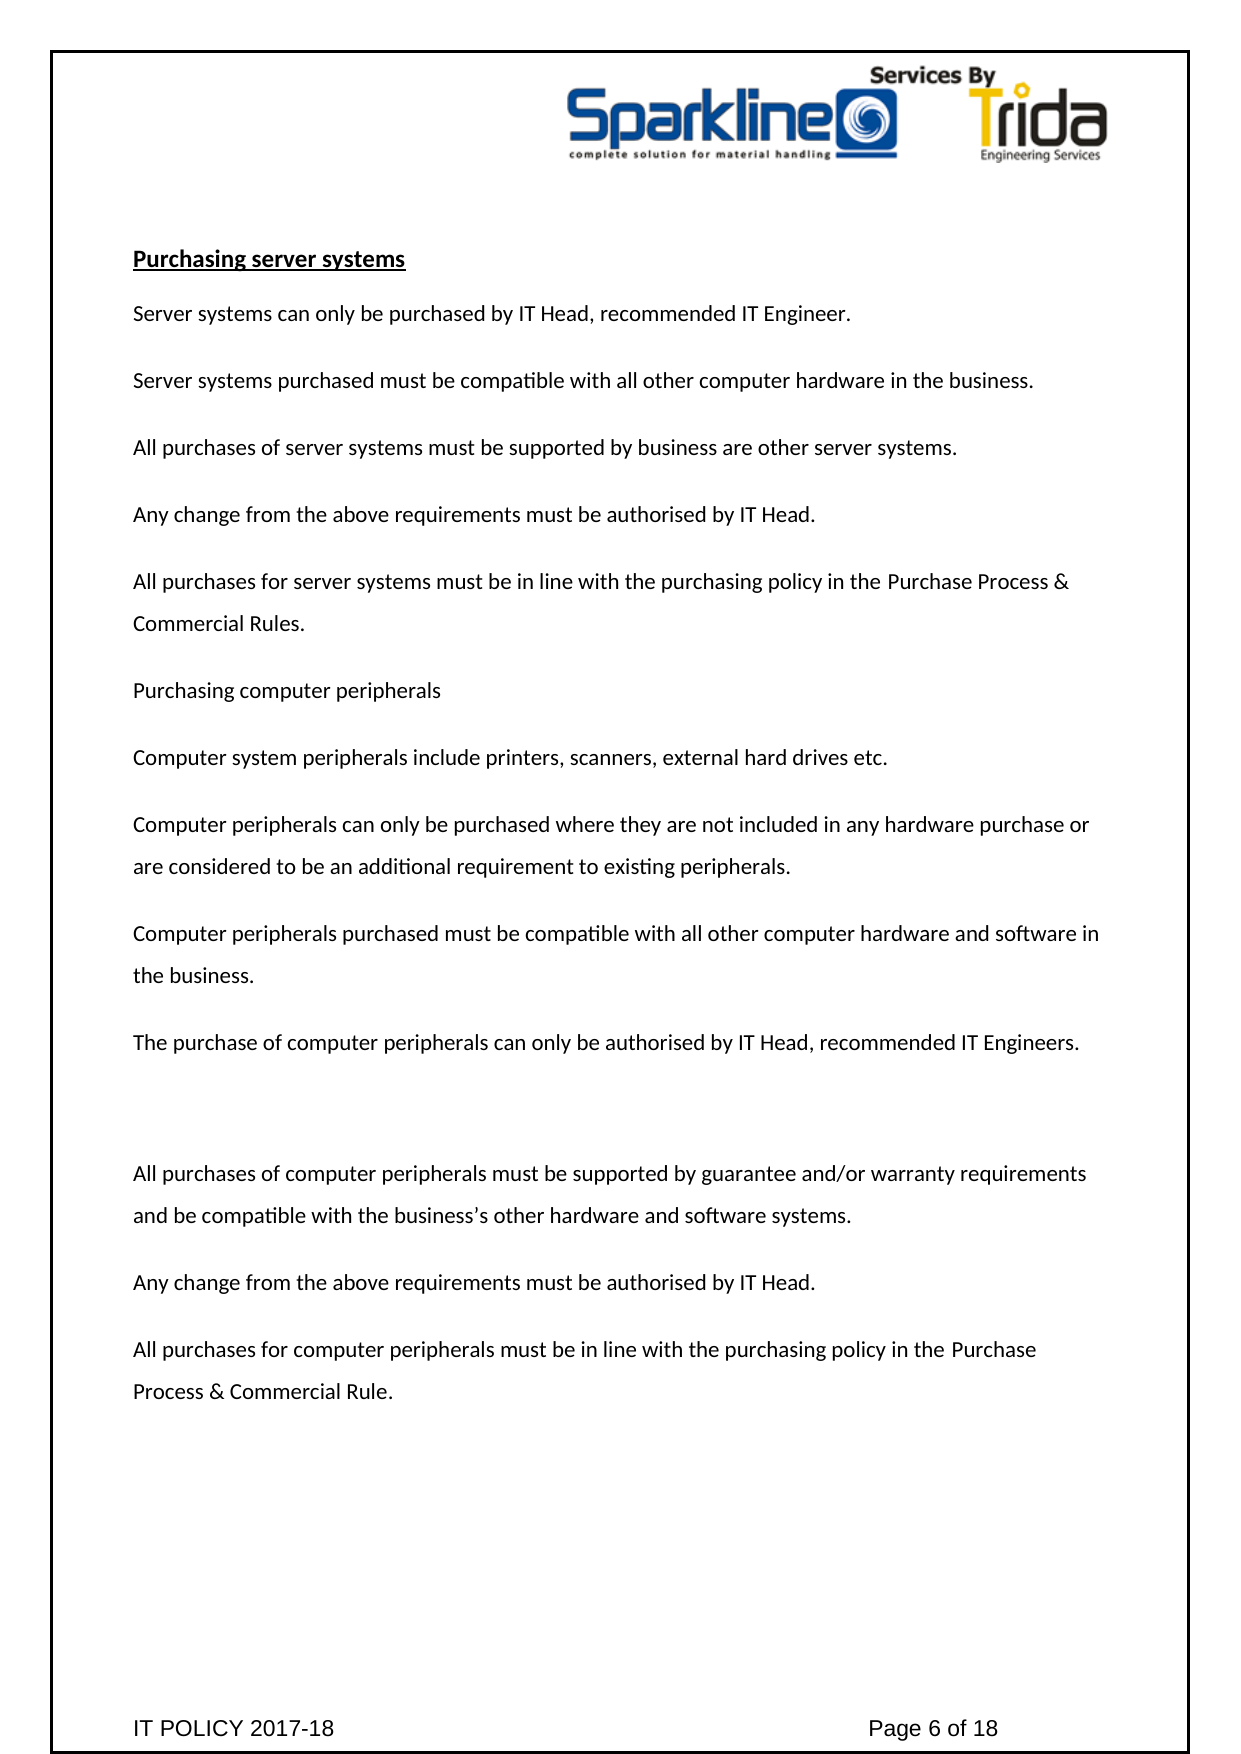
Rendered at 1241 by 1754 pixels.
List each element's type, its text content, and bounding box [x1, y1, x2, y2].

text Purchasing computer peripherals [133, 676, 1107, 704]
text The purchase of computer peripherals can only be authorised by IT Head, recommended IT Engineers. [133, 1028, 1107, 1056]
picture [566, 64, 1108, 163]
text Computer peripherals purchased must be compatible with all other computer hardware and software in the business. [133, 919, 1107, 989]
text All purchases of computer peripherals must be supported by guarantee and/or warranty requirements and be compatible with the business’s other hardware and software systems. [133, 1159, 1107, 1229]
text All purchases for computer peripherals must be in line with the purchasing policy in the Purchase Process & Commercial Rule. [133, 1335, 1107, 1405]
text Server systems can only be purchased by IT Head, recommended IT Engineer. [133, 299, 1107, 327]
text Computer peripherals can only be purchased where they are not included in any hardware purchase or are considered to be an additional requirement to existing peripherals. [133, 810, 1107, 880]
text Any change from the above requirements must be authorised by IT Head. [133, 1268, 1107, 1296]
text Server systems purchased must be compatible with all other computer hardware in the business. [133, 366, 1107, 394]
text All purchases for server systems must be in line with the purchasing policy in the Purchase Process & Commercial Rules. [133, 567, 1107, 637]
text All purchases of server systems must be supported by business are other server systems. [133, 433, 1107, 461]
subtitle Purchasing server systems [133, 243, 1107, 274]
text Any change from the above requirements must be authorised by IT Head. [133, 500, 1107, 528]
text Computer system peripherals include printers, scanners, external hard drives etc. [133, 743, 1107, 771]
